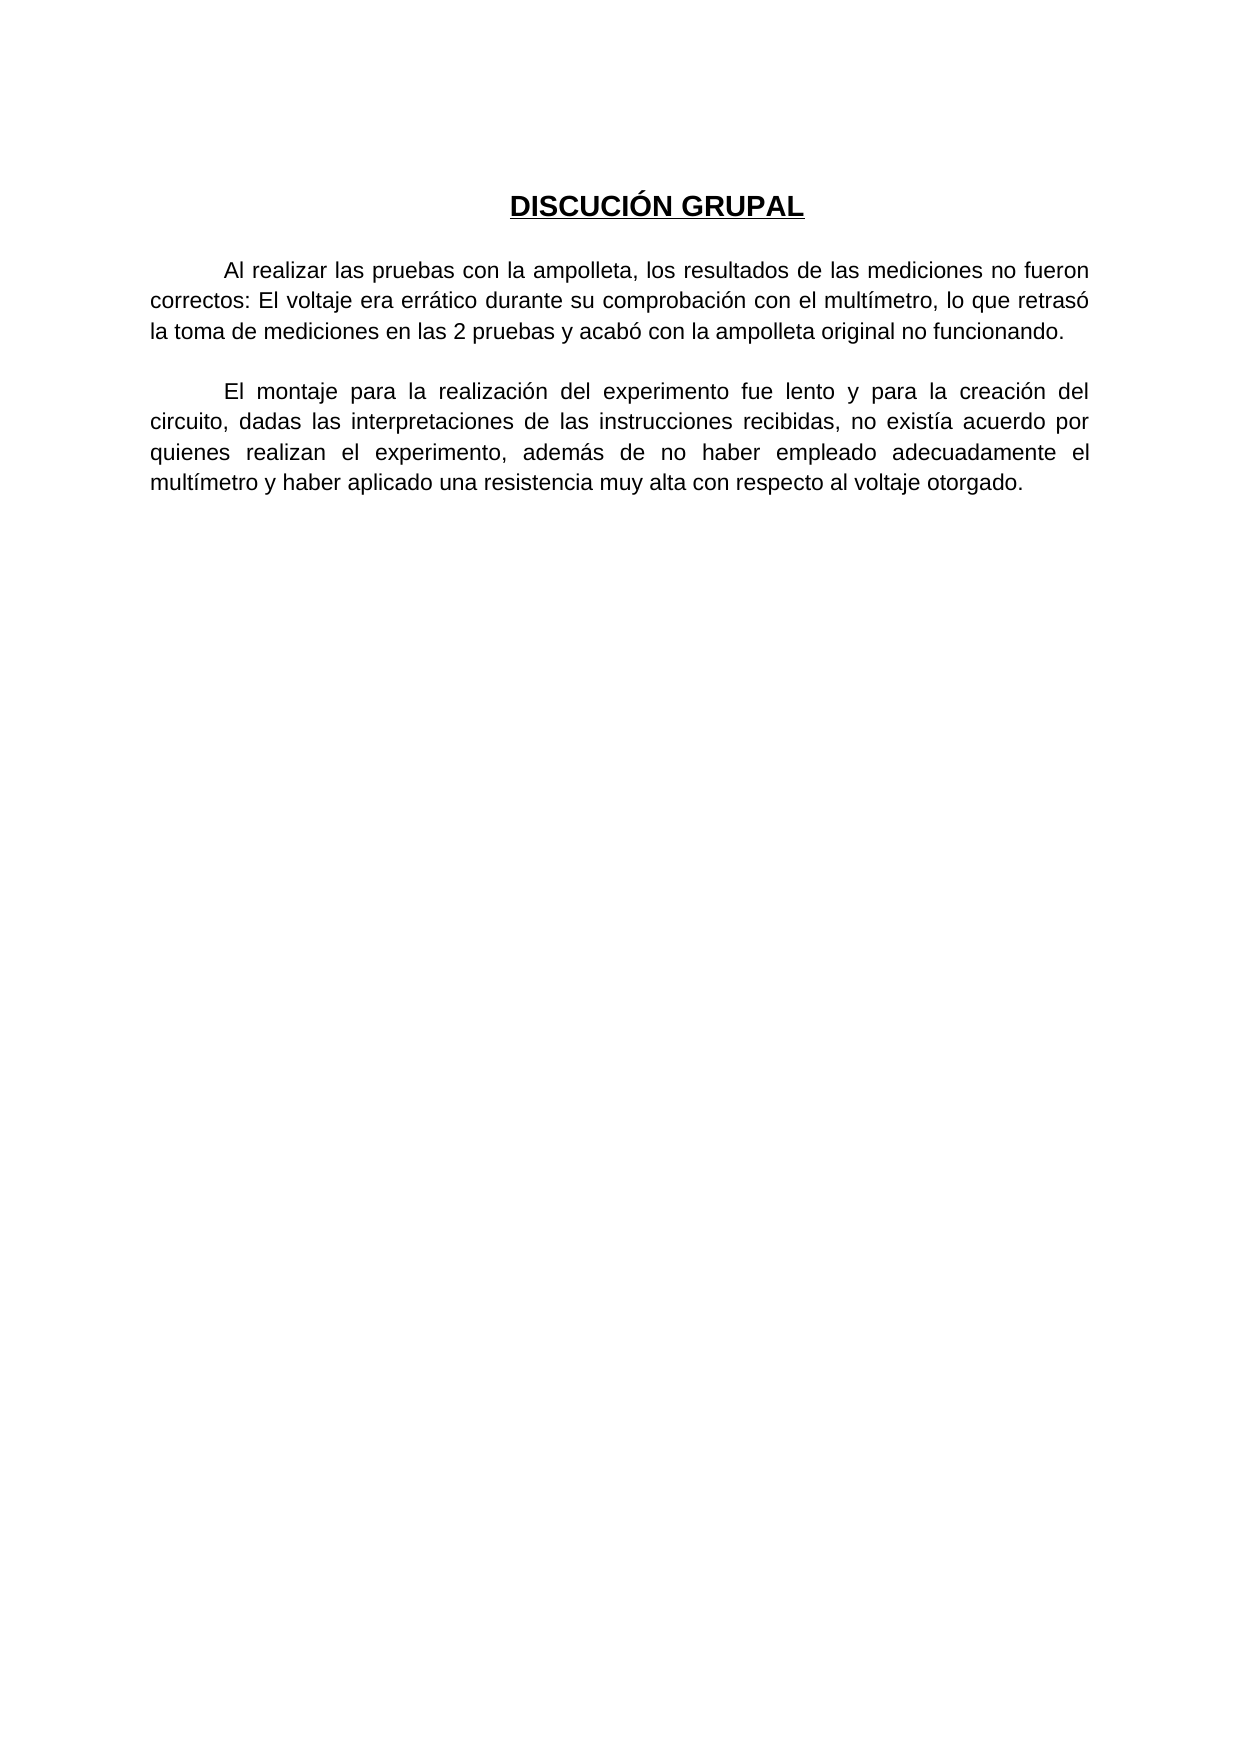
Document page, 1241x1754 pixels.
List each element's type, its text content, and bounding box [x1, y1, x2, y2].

text DISCUCIÓN GRUPAL [150, 188, 1090, 222]
text El montaje para la realización del experimento fue lento y para la creación del circuito, dadas las interpretaciones de las instrucciones recibidas, no existía acuerdo por quienes realizan el experimento, además de no haber empleado adecuadamente el multímetro y haber aplicado una resistencia muy alta con respecto al voltaje otorgado. [150, 378, 1090, 495]
text Al realizar las pruebas con la ampolleta, los resultados de las mediciones no fueron correctos: El voltaje era errático durante su comprobación con el multímetro, lo que retrasó la toma de mediciones en las 2 pruebas y acabó con la ampolleta original no funcionando. [150, 257, 1090, 344]
